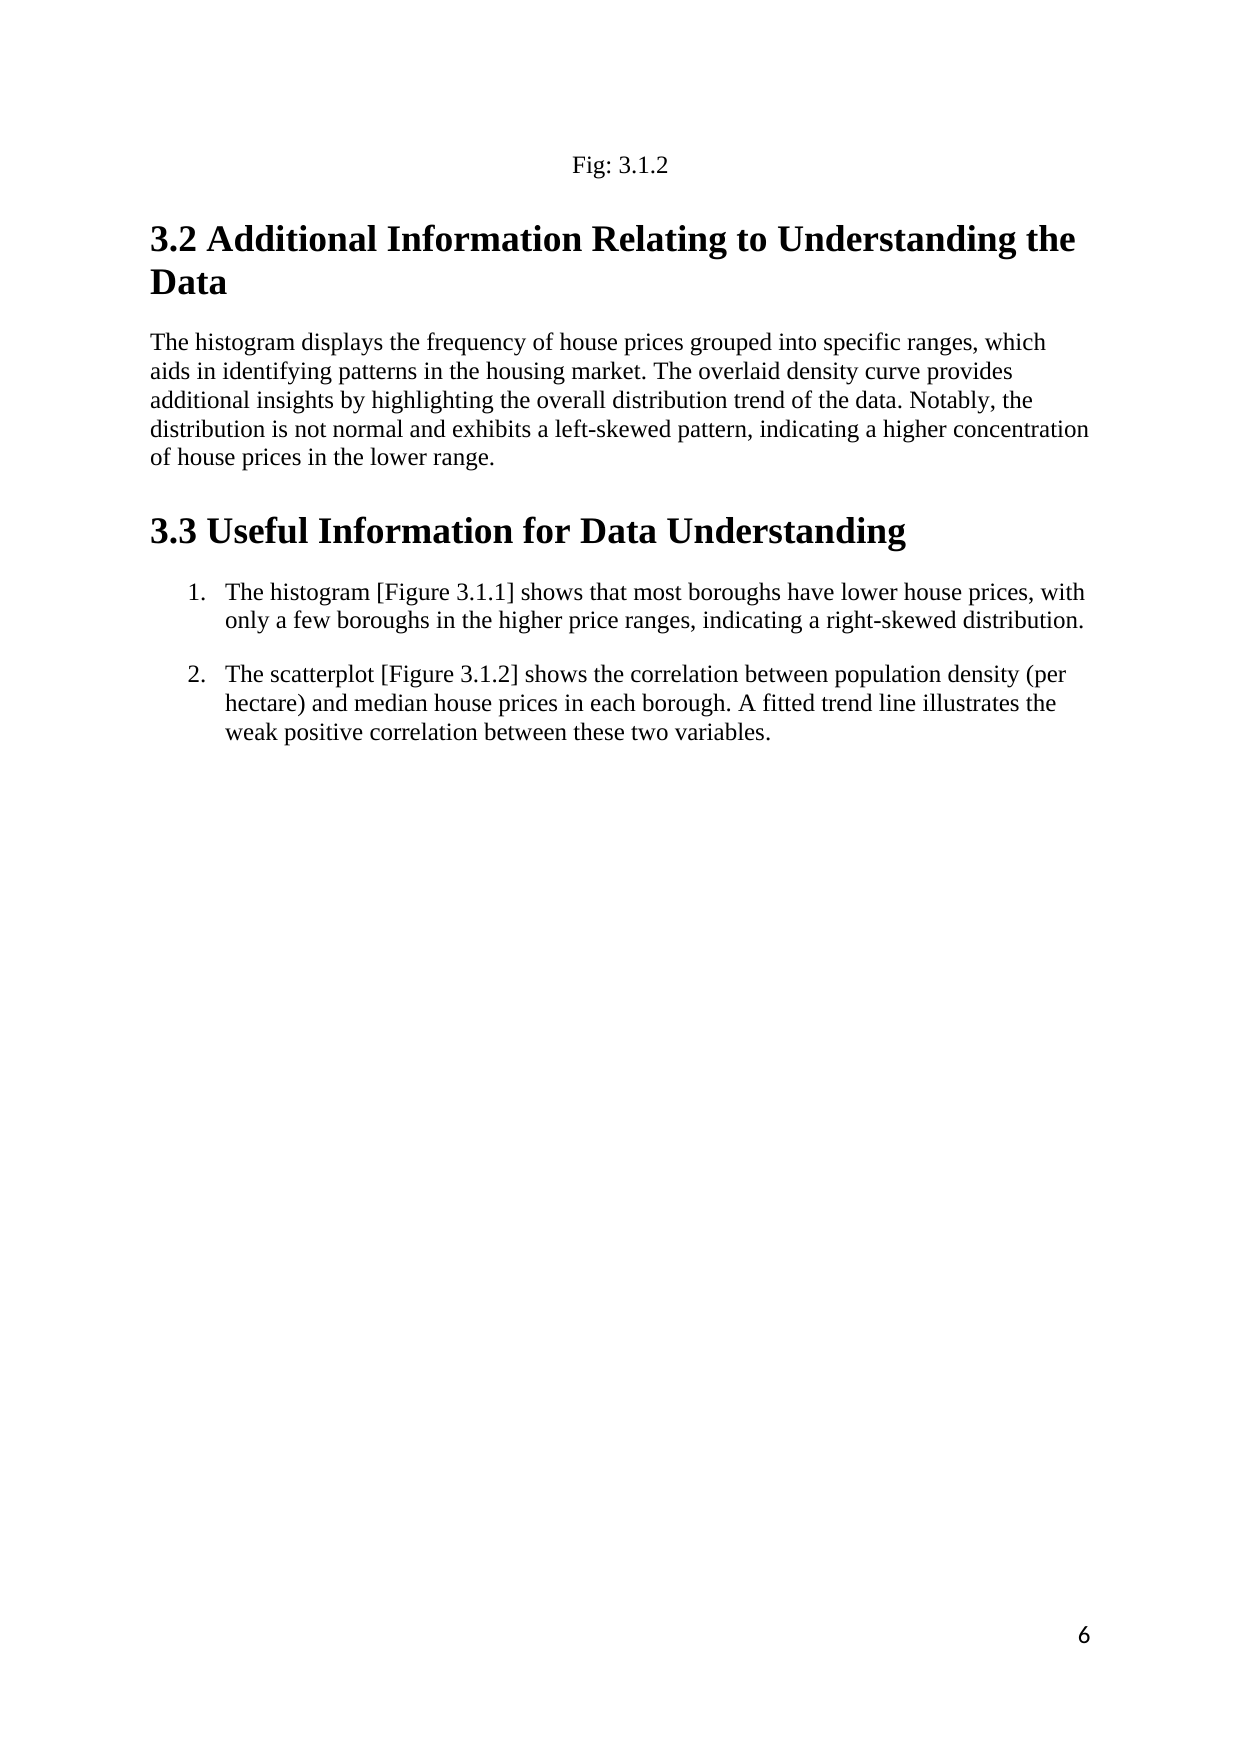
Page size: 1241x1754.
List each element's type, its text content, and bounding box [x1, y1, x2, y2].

subtitle 3.2 Additional Information Relating to Understanding the Data [150, 216, 1090, 302]
text The histogram displays the frequency of house prices grouped into specific ranges, which aids in identifying patterns in the housing market. The overlaid density curve provides additional insights by highlighting the overall distribution trend of the data. Notably, the distribution is not normal and exhibits a left-skewed pattern, indicating a higher concentration of house prices in the lower range. [150, 327, 1090, 471]
text Fig: 3.1.2 [150, 150, 1090, 179]
list The scatterplot [Figure 3.1.2] shows the correlation between population density (per hectare) and median house prices in each borough. A fitted trend line illustrates the weak positive correlation between these two variables. [187, 659, 1090, 746]
list The histogram [Figure 3.1.1] shows that most boroughs have lower house prices, with only a few boroughs in the higher price ranges, indicating a right-skewed distribution. [187, 577, 1090, 634]
subtitle 3.3 Useful Information for Data Understanding [150, 509, 1090, 552]
